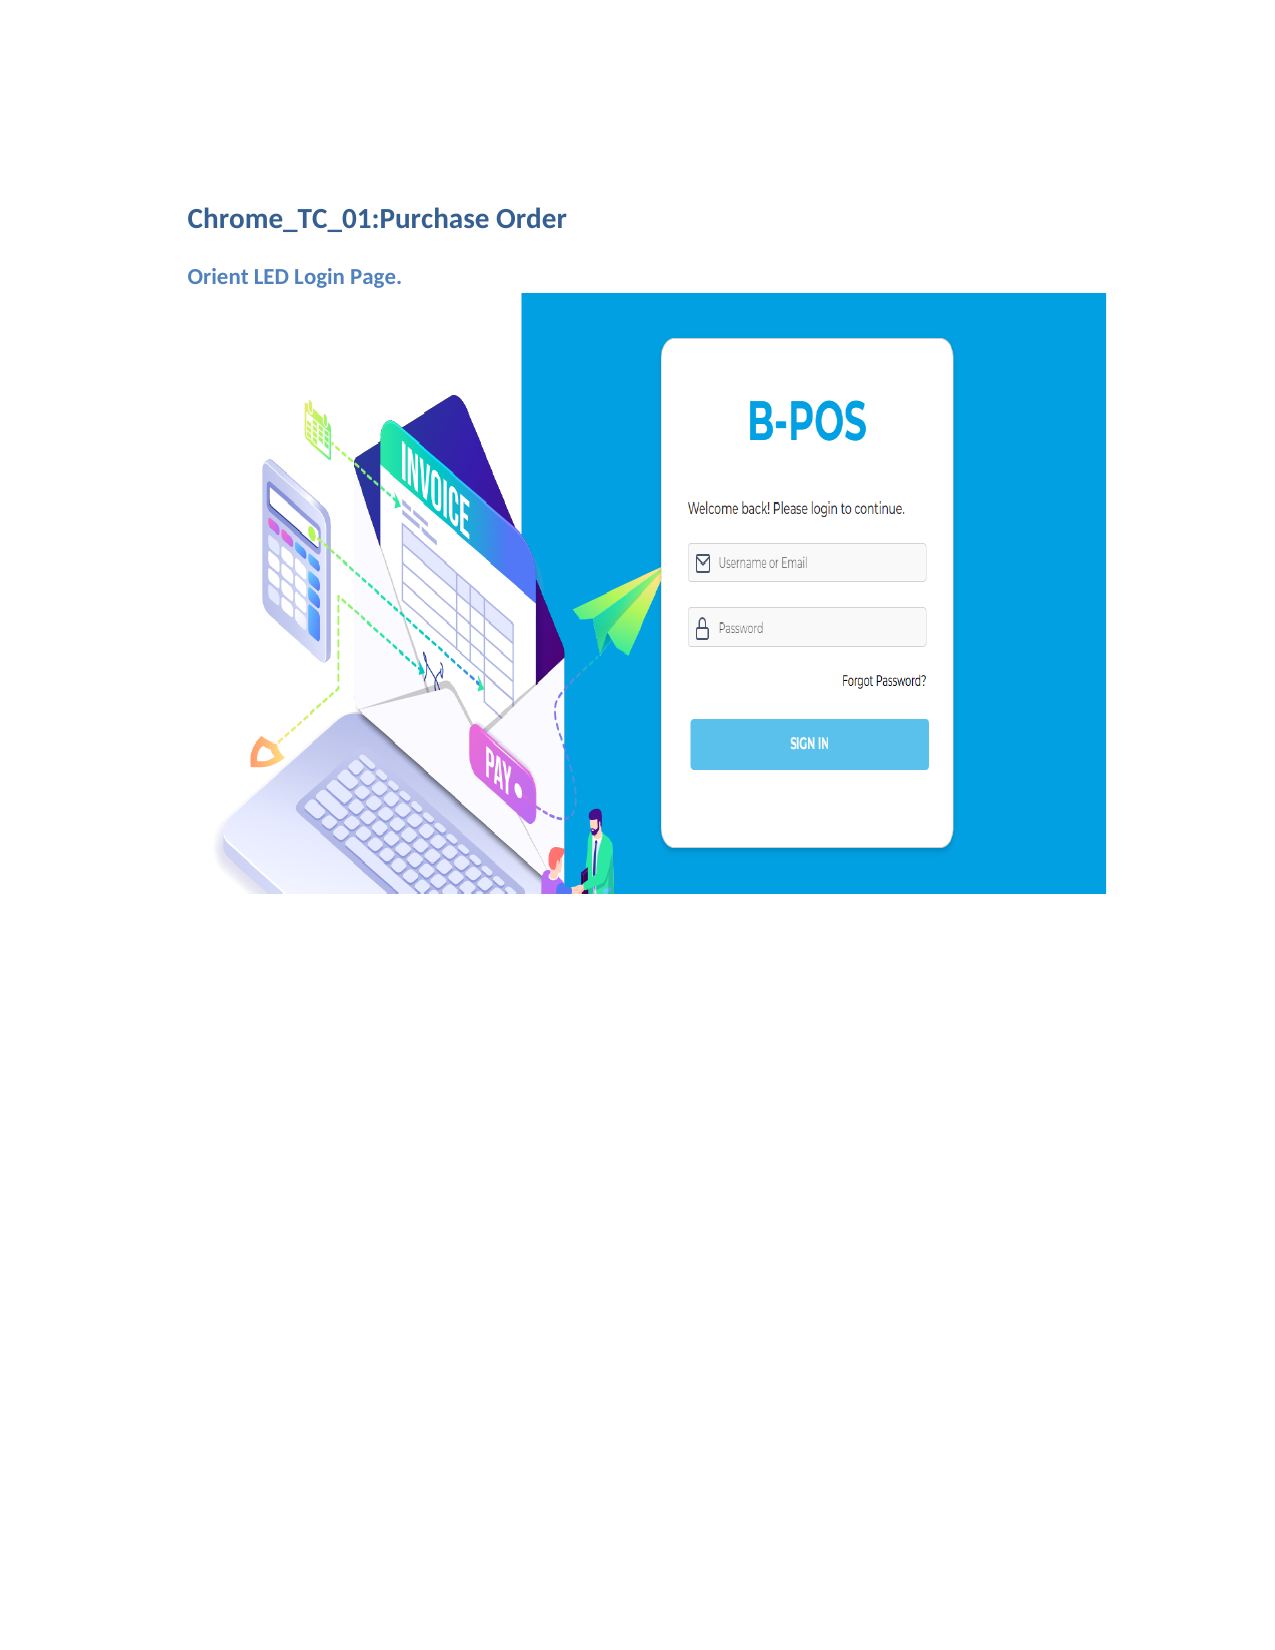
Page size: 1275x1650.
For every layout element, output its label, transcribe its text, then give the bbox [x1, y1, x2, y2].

subtitle Orient LED Login Page. [187, 262, 1087, 290]
picture [206, 293, 613, 894]
subtitle Chrome_TC_01:Purchase Order [187, 200, 1087, 236]
picture [575, 339, 953, 847]
